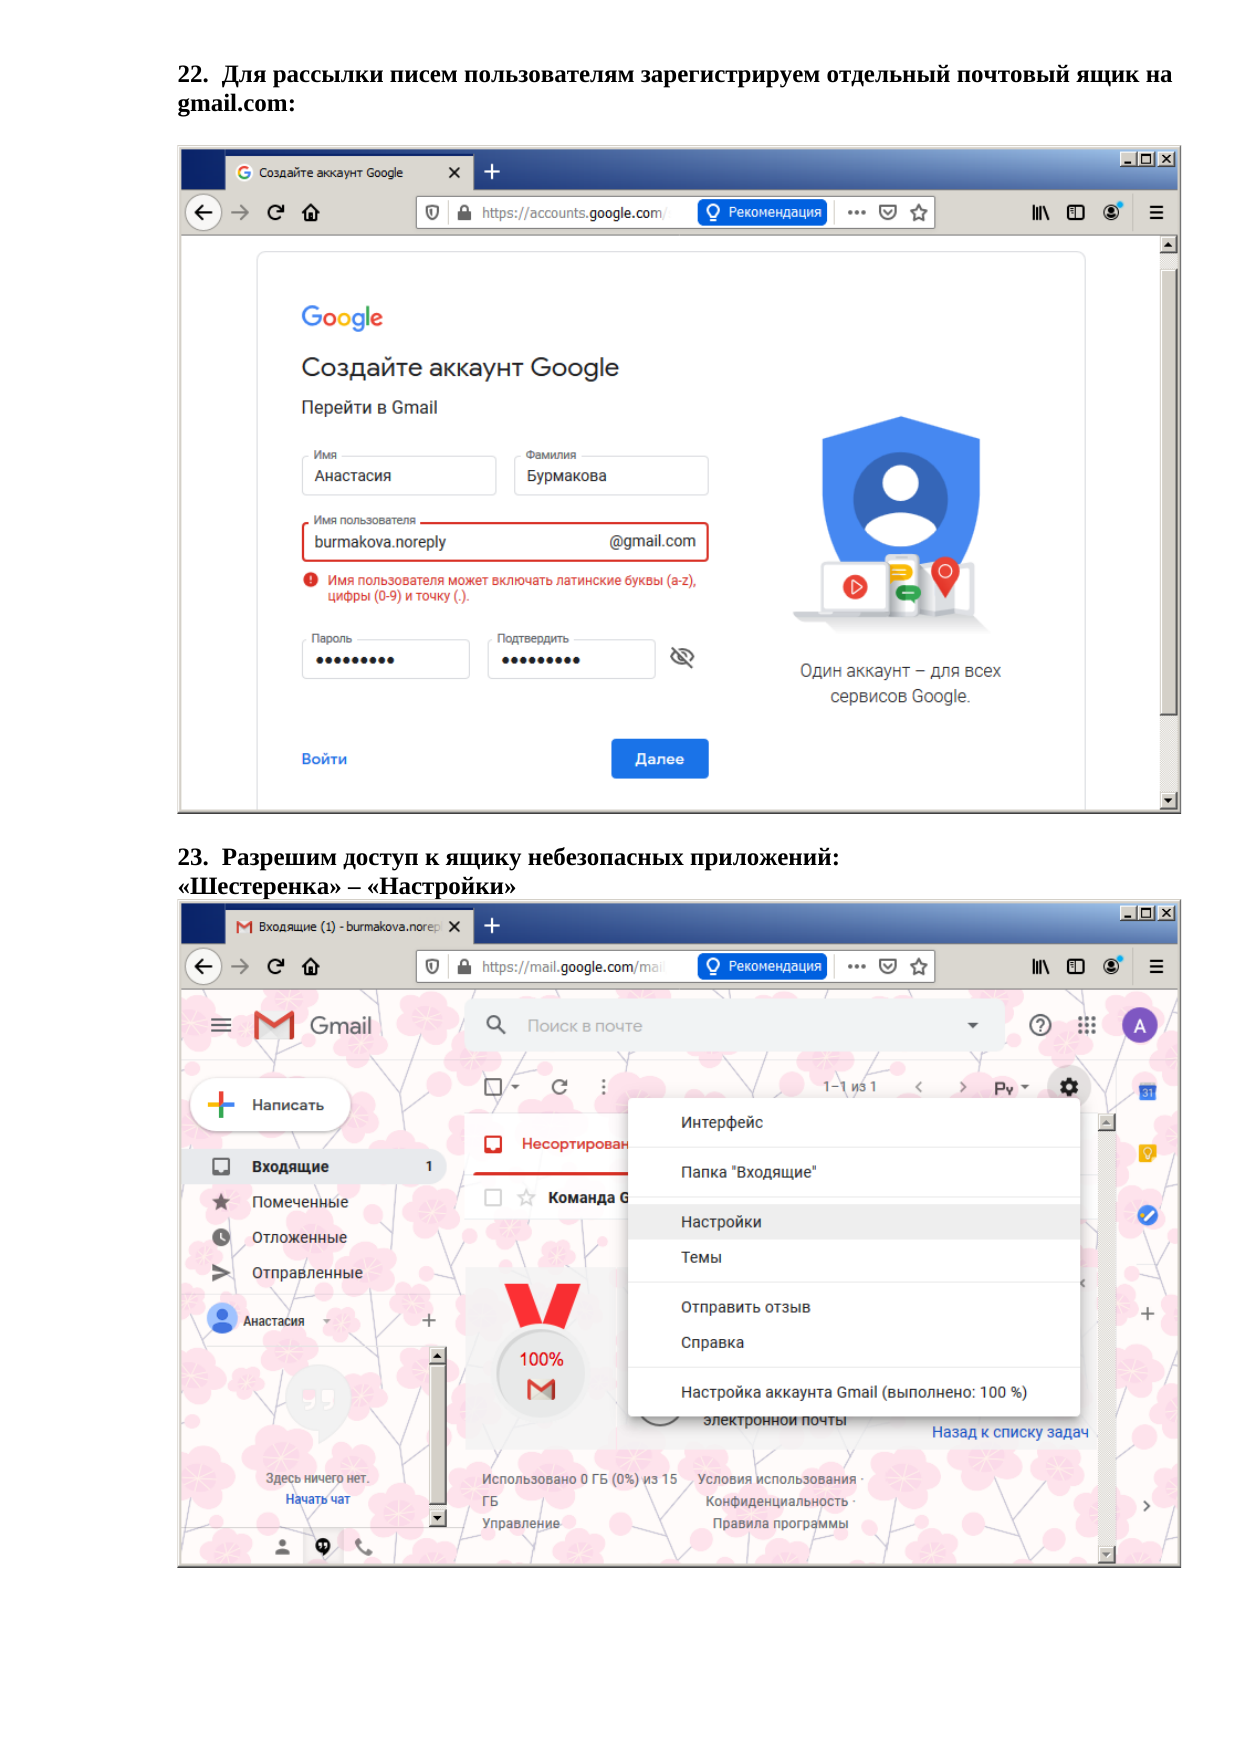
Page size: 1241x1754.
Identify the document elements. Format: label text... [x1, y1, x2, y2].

picture [177, 145, 1182, 814]
list Разрешим доступ к ящику небезопасных приложений: [177, 842, 1181, 871]
text «Шестеренка» – «Настройки» [177, 871, 1181, 899]
picture [177, 899, 1182, 1568]
list Для рассылки писем пользователям зарегистрируем отдельный почтовый ящик на gmail.com: [177, 59, 1181, 117]
